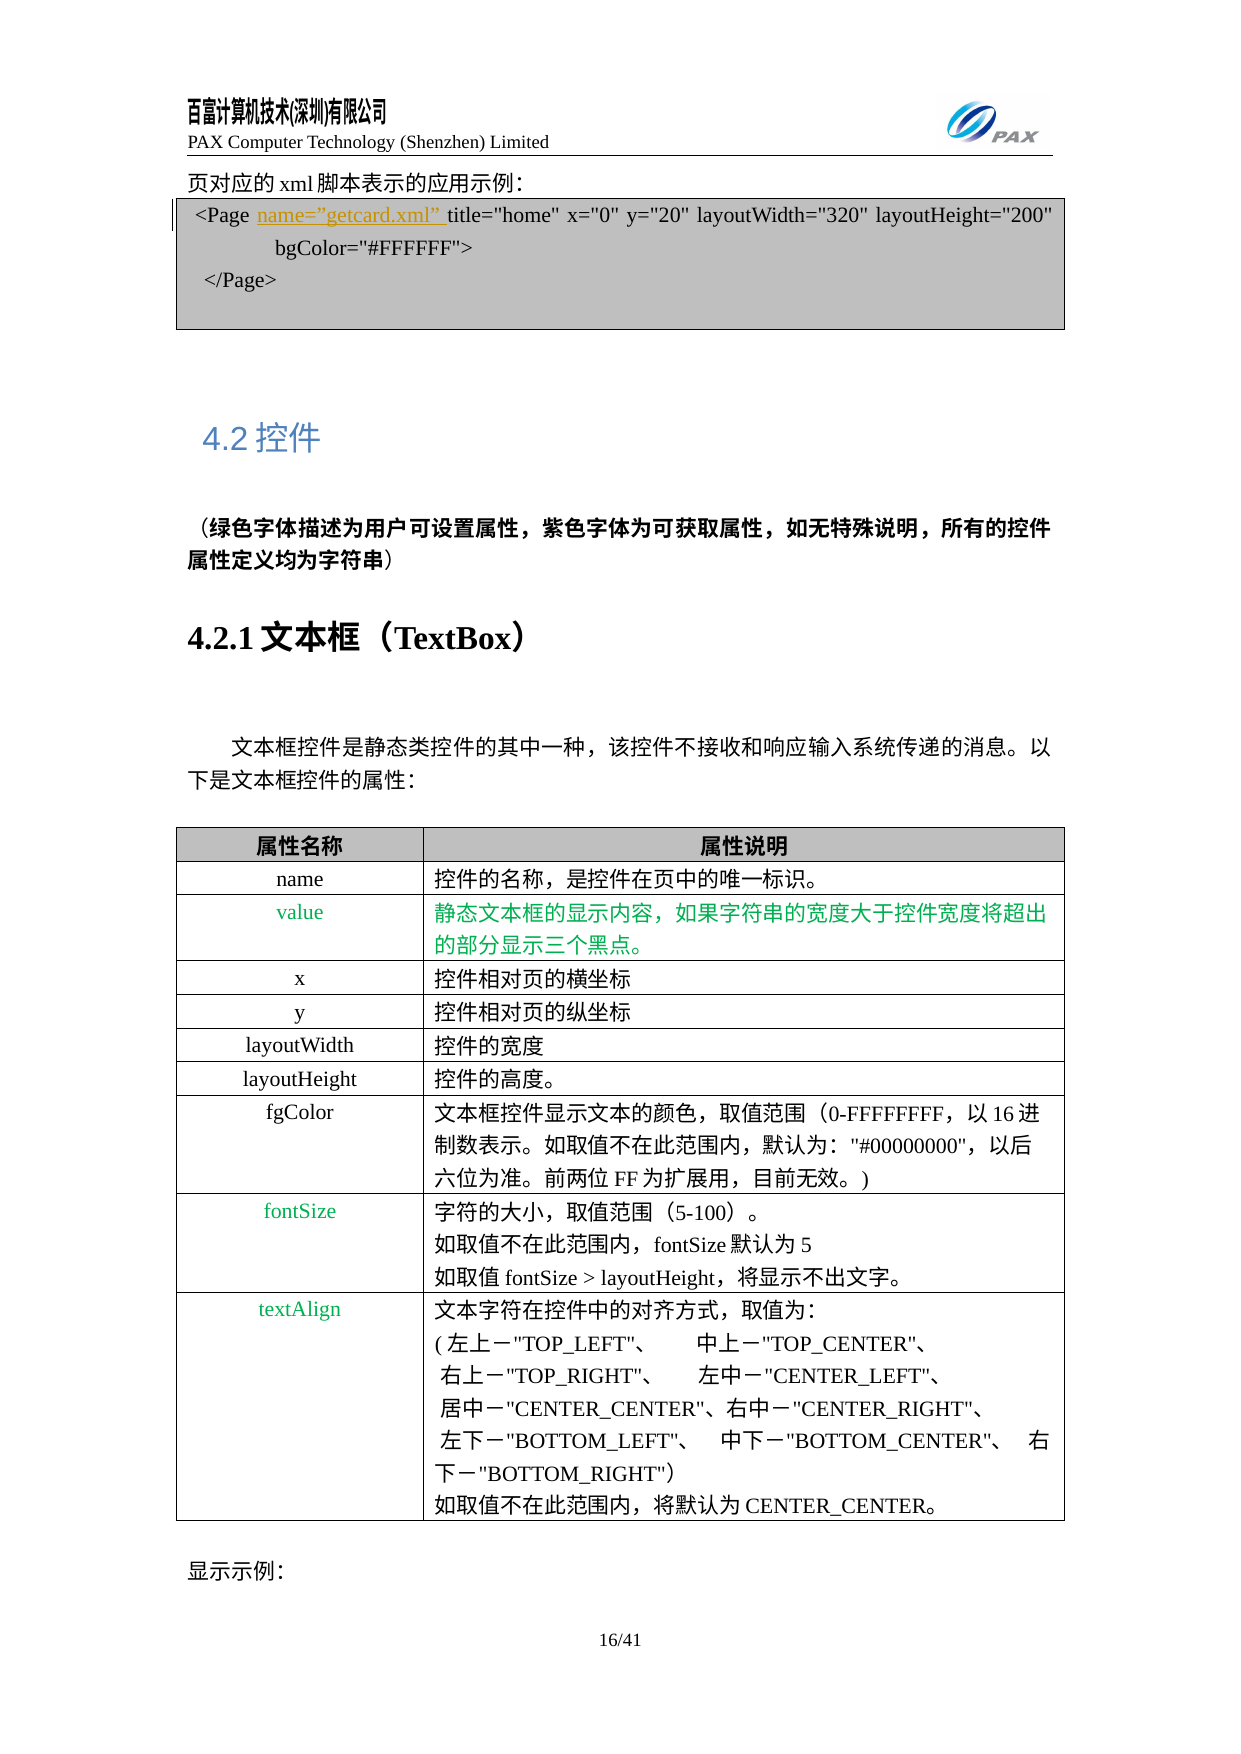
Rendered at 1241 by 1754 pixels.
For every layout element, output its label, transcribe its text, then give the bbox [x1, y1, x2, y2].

table_cell 控件的高度。 [424, 1062, 1064, 1094]
text （绿色字体描述为用户可设置属性，紫色字体为可获取属性，如无特殊说明，所有的控件属性定义均为字符串） [187, 511, 1053, 576]
table_cell 控件的名称，是控件在页中的唯一标识。 [424, 862, 1064, 894]
table_cell fontSize [177, 1194, 423, 1292]
text 文本框控件是静态类控件的其中一种，该控件不接收和响应输入系统传递的消息。以下是文本框控件的属性： [187, 730, 1053, 795]
subtitle 4.2控件 [202, 404, 1053, 469]
table_cell 文本字符在控件中的对齐方式，取值为： ( 左上－"TOP_LEFT"、 中上－"TOP_CENTER"、 右上－"TOP_RIGHT"、 左中－"CENTER_LEFT"、 居中－"CENTER_CENTER"、右中－"CENTER_RIGHT"、 左下－"BOTTOM_LEFT"、 中下－"BOTTOM_CENTER"、 右下－"BOTTOM_RIGHT"） 如取值不在此范围内，将默认为CENTER_CENTER。 [424, 1293, 1064, 1520]
table_cell 文本框控件显示文本的颜色，取值范围（0-FFFFFFFF，以16进制数表示。如取值不在此范围内，默认为："#00000000"，以后六位为准。前两位FF为扩展用，目前无效。) [424, 1096, 1064, 1193]
table_cell 字符的大小，取值范围（5-100）。 如取值不在此范围内，fontSize默认为5 如取值fontSize > layoutHeight，将显示不出文字。 [424, 1194, 1064, 1292]
table_cell x [177, 961, 423, 994]
table_header 属性名称 [177, 828, 423, 861]
table_cell layoutWidth [177, 1029, 423, 1061]
table_header <Page title="home" x="0" y="20" layoutWidth="320" layoutHeight="200" bgColor="#FFFFFF"> </Page> [177, 199, 1064, 329]
table_cell value [177, 895, 423, 960]
table_header 属性说明 [424, 828, 1064, 861]
table_cell textAlign [177, 1293, 423, 1520]
text 页对应的xml脚本表示的应用示例： [187, 165, 1053, 198]
table_cell 控件相对页的横坐标 [424, 961, 1064, 994]
text 显示示例： [187, 1554, 1053, 1586]
table_cell 控件的宽度 [424, 1029, 1064, 1061]
table_cell y [177, 995, 423, 1027]
picture [937, 94, 1050, 150]
table_cell 静态文本框的显示内容，如果字符串的宽度大于控件宽度将超出的部分显示三个黑点。 [424, 895, 1064, 960]
table_cell name [177, 862, 423, 894]
table_cell layoutHeight [177, 1062, 423, 1094]
table_cell fgColor [177, 1096, 423, 1193]
table_cell 控件相对页的纵坐标 [424, 995, 1064, 1027]
subtitle 4.2.1文本框（TextBox） [187, 603, 1053, 668]
